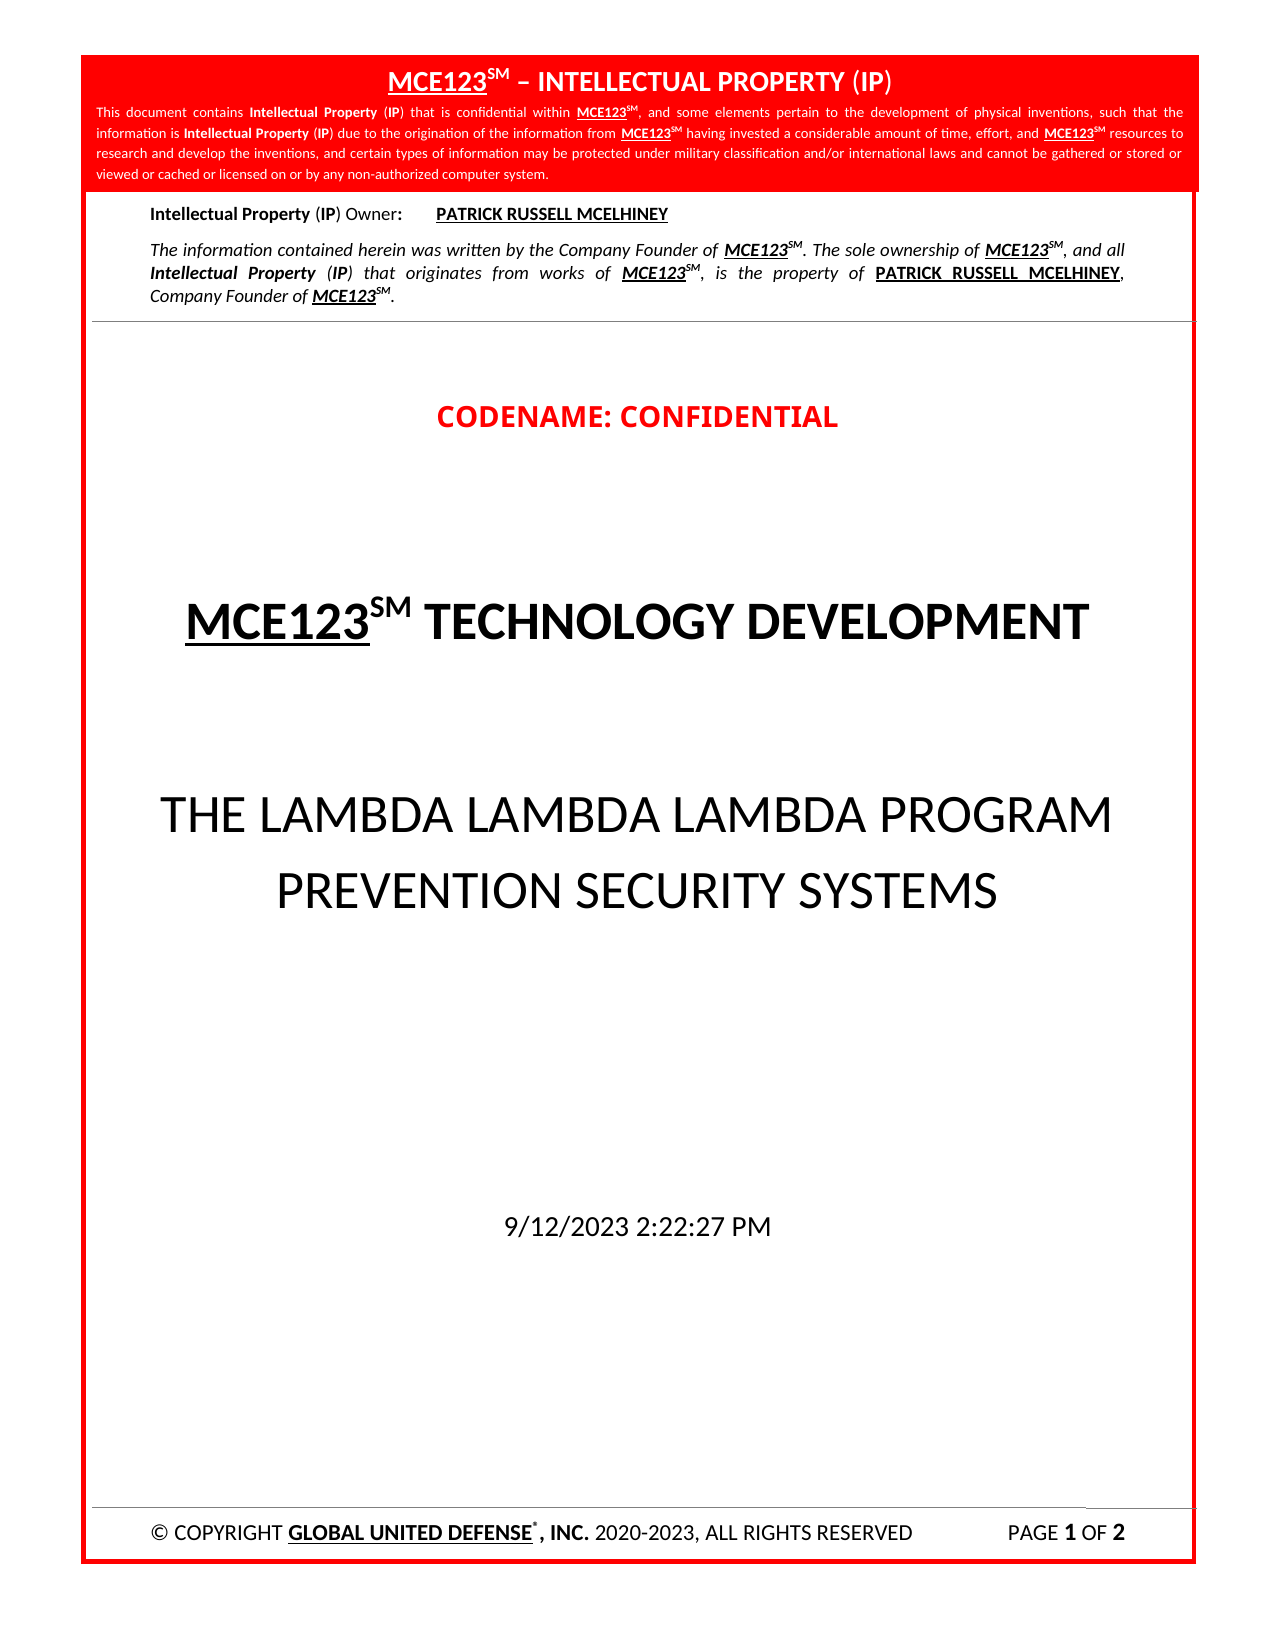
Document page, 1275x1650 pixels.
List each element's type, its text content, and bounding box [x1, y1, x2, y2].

text CODENAME: CONFIDENTIAL [150, 396, 1125, 436]
text MCE123SM TECHNOLOGY DEVELOPMENT [150, 586, 1125, 653]
text 9/12/2023 2:22:27 PM [150, 1208, 1125, 1244]
text THE LAMBDA LAMBDA LAMBDA PROGRAM PREVENTION SECURITY SYSTEMS [150, 780, 1125, 922]
